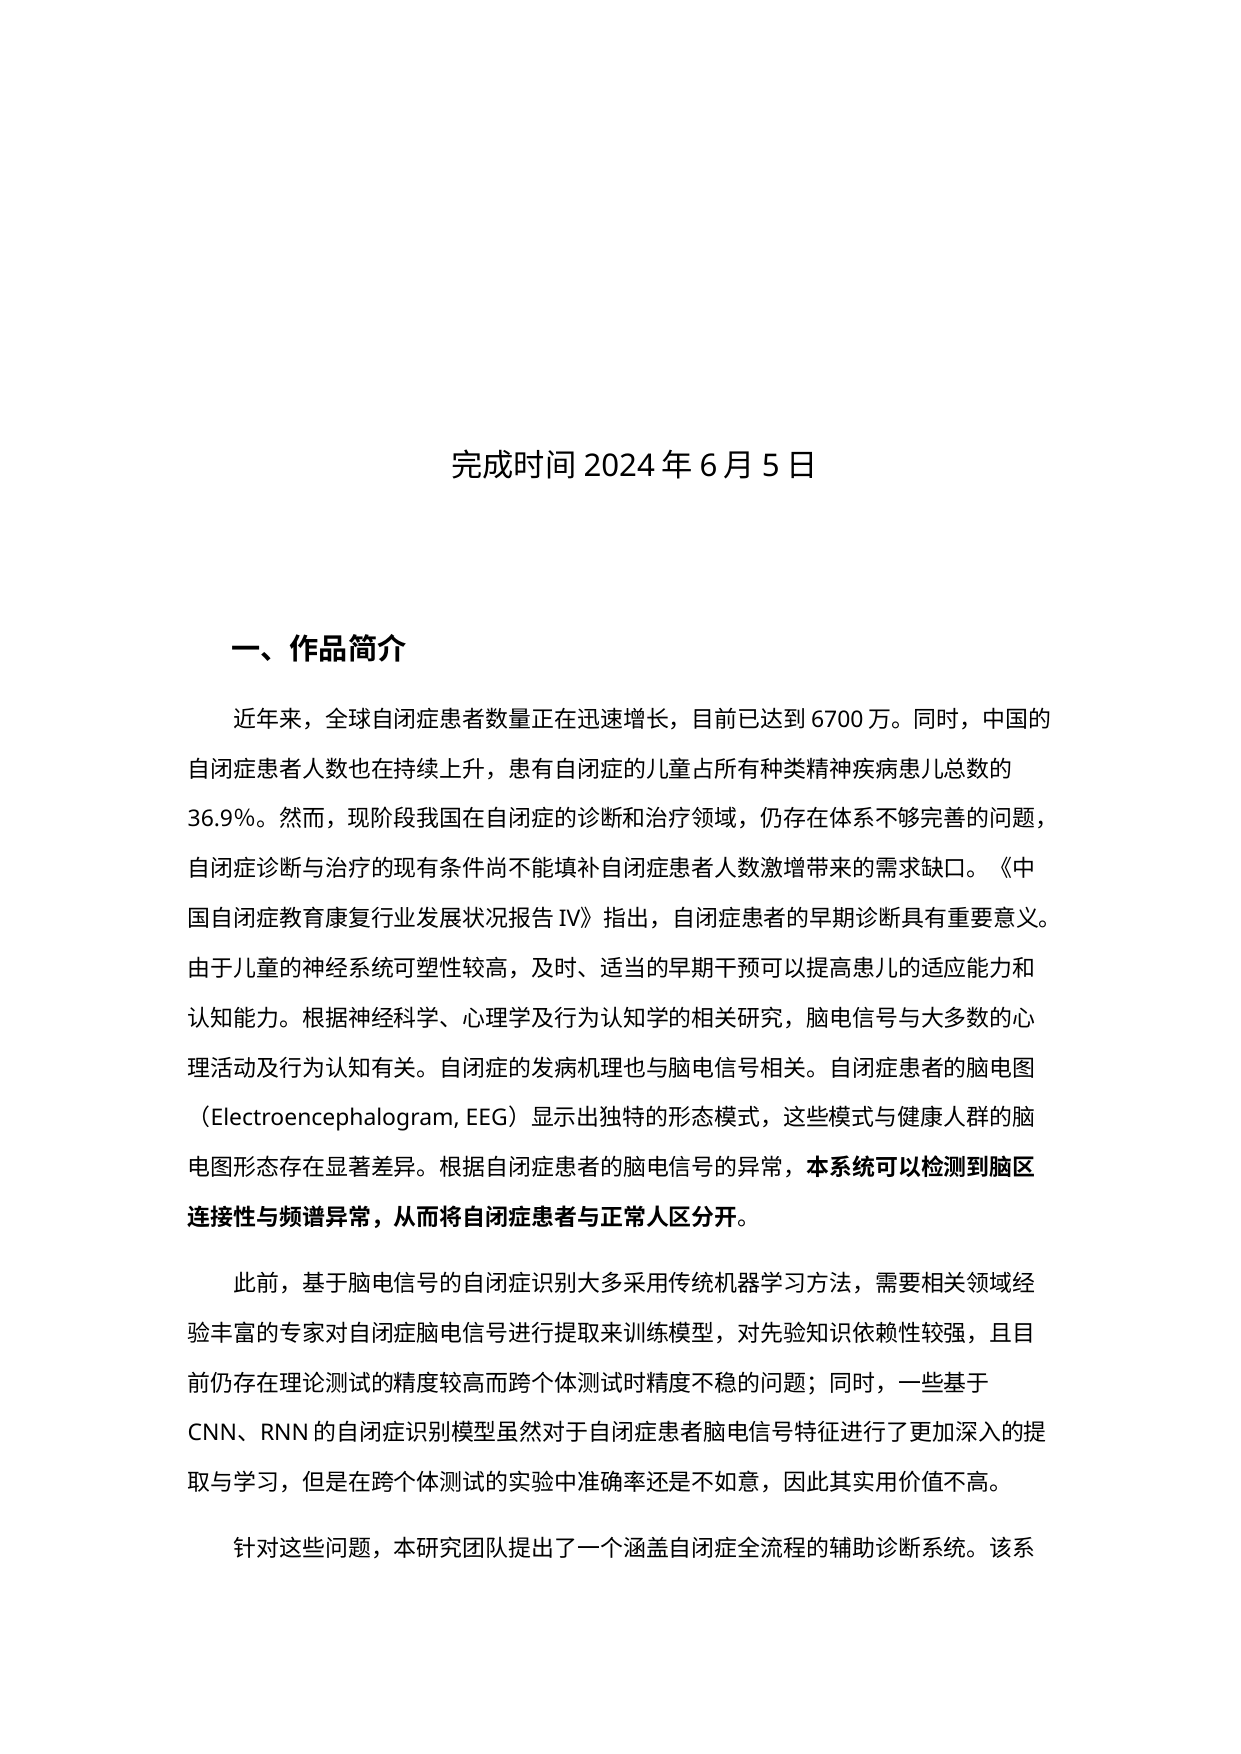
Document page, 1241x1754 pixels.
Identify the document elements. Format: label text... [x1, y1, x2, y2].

text 此前，基于脑电信号的自闭症识别大多采用传统机器学习方法，需要相关领域经验丰富的专家对自闭症脑电信号进行提取来训练模型，对先验知识依赖性较强，且目前仍存在理论测试的精度较高而跨个体测试时精度不稳的问题；同时，一些基于CNN、RNN的自闭症识别模型虽然对于自闭症患者脑电信号特征进行了更加深入的提取与学习，但是在跨个体测试的实验中准确率还是不如意，因此其实用价值不高。 [187, 1265, 1053, 1497]
text 完成时间 2024年 6月 5日 [187, 431, 1053, 496]
text 一、作品简介 [231, 614, 1053, 679]
text 近年来，全球自闭症患者数量正在迅速增长，目前已达到6700万。同时，中国的自闭症患者人数也在持续上升，患有自闭症的儿童占所有种类精神疾病患儿总数的36.9％。然而，现阶段我国在自闭症的诊断和治疗领域，仍存在体系不够完善的问题，自闭症诊断与治疗的现有条件尚不能填补自闭症患者人数激增带来的需求缺口。《中国自闭症教育康复行业发展状况报告IV》指出，自闭症患者的早期诊断具有重要意义。由于儿童的神经系统可塑性较高，及时、适当的早期干预可以提高患儿的适应能力和认知能力。根据神经科学、心理学及行为认知学的相关研究，脑电信号与大多数的心理活动及行为认知有关。自闭症的发病机理也与脑电信号相关。自闭症患者的脑电图（Electroencephalogram, EEG）显示出独特的形态模式，这些模式与健康人群的脑电图形态存在显著差异。根据自闭症患者的脑电信号的异常，本系统可以检测到脑区连接性与频谱异常，从而将自闭症患者与正常人区分开。 [187, 701, 1053, 1232]
